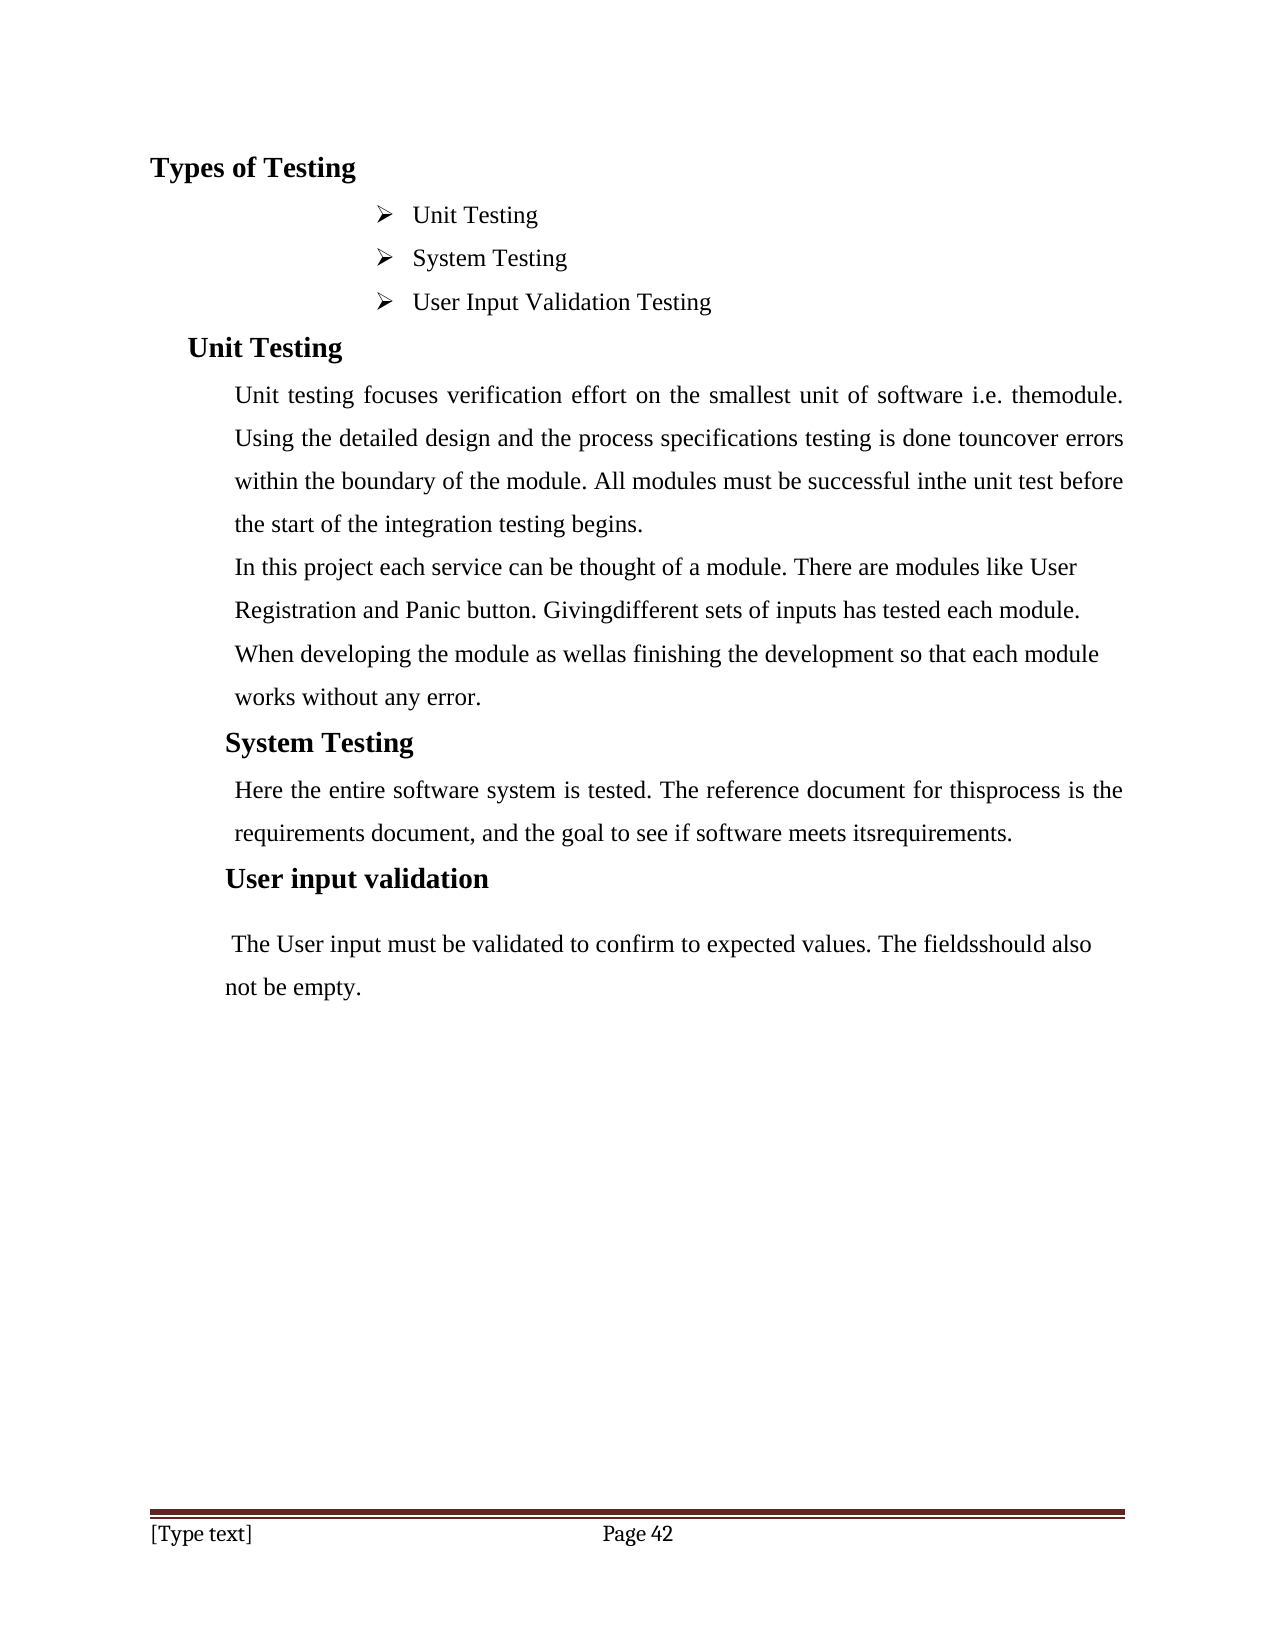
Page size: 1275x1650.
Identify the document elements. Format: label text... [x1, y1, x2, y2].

text User input validation [150, 862, 1125, 895]
text Types of Testing [150, 150, 1125, 183]
text Unit Testing [187, 330, 1125, 363]
list User Input Validation Testing [375, 287, 1125, 315]
list Unit Testing [375, 200, 1125, 229]
text Unit testing focuses verification effort on the smallest unit of software i.e. themodule. Using the detailed design and the process specifications testing is done touncover errors within the boundary of the module. All modules must be successful inthe unit test before the start of the integration testing begins. [234, 380, 1125, 538]
text Here the entire software system is tested. The reference document for thisprocess is the requirements document, and the goal to see if software meets itsrequirements. [234, 775, 1125, 847]
text The User input must be validated to confirm to expected values. The fieldsshould also not be empty. [225, 929, 1125, 1001]
list System Testing [375, 243, 1125, 272]
text In this project each service can be thought of a module. There are modules like User Registration and Panic button. Givingdifferent sets of inputs has tested each module. When developing the module as wellas finishing the development so that each module works without any error. [234, 552, 1125, 711]
text System Testing [150, 725, 1125, 758]
